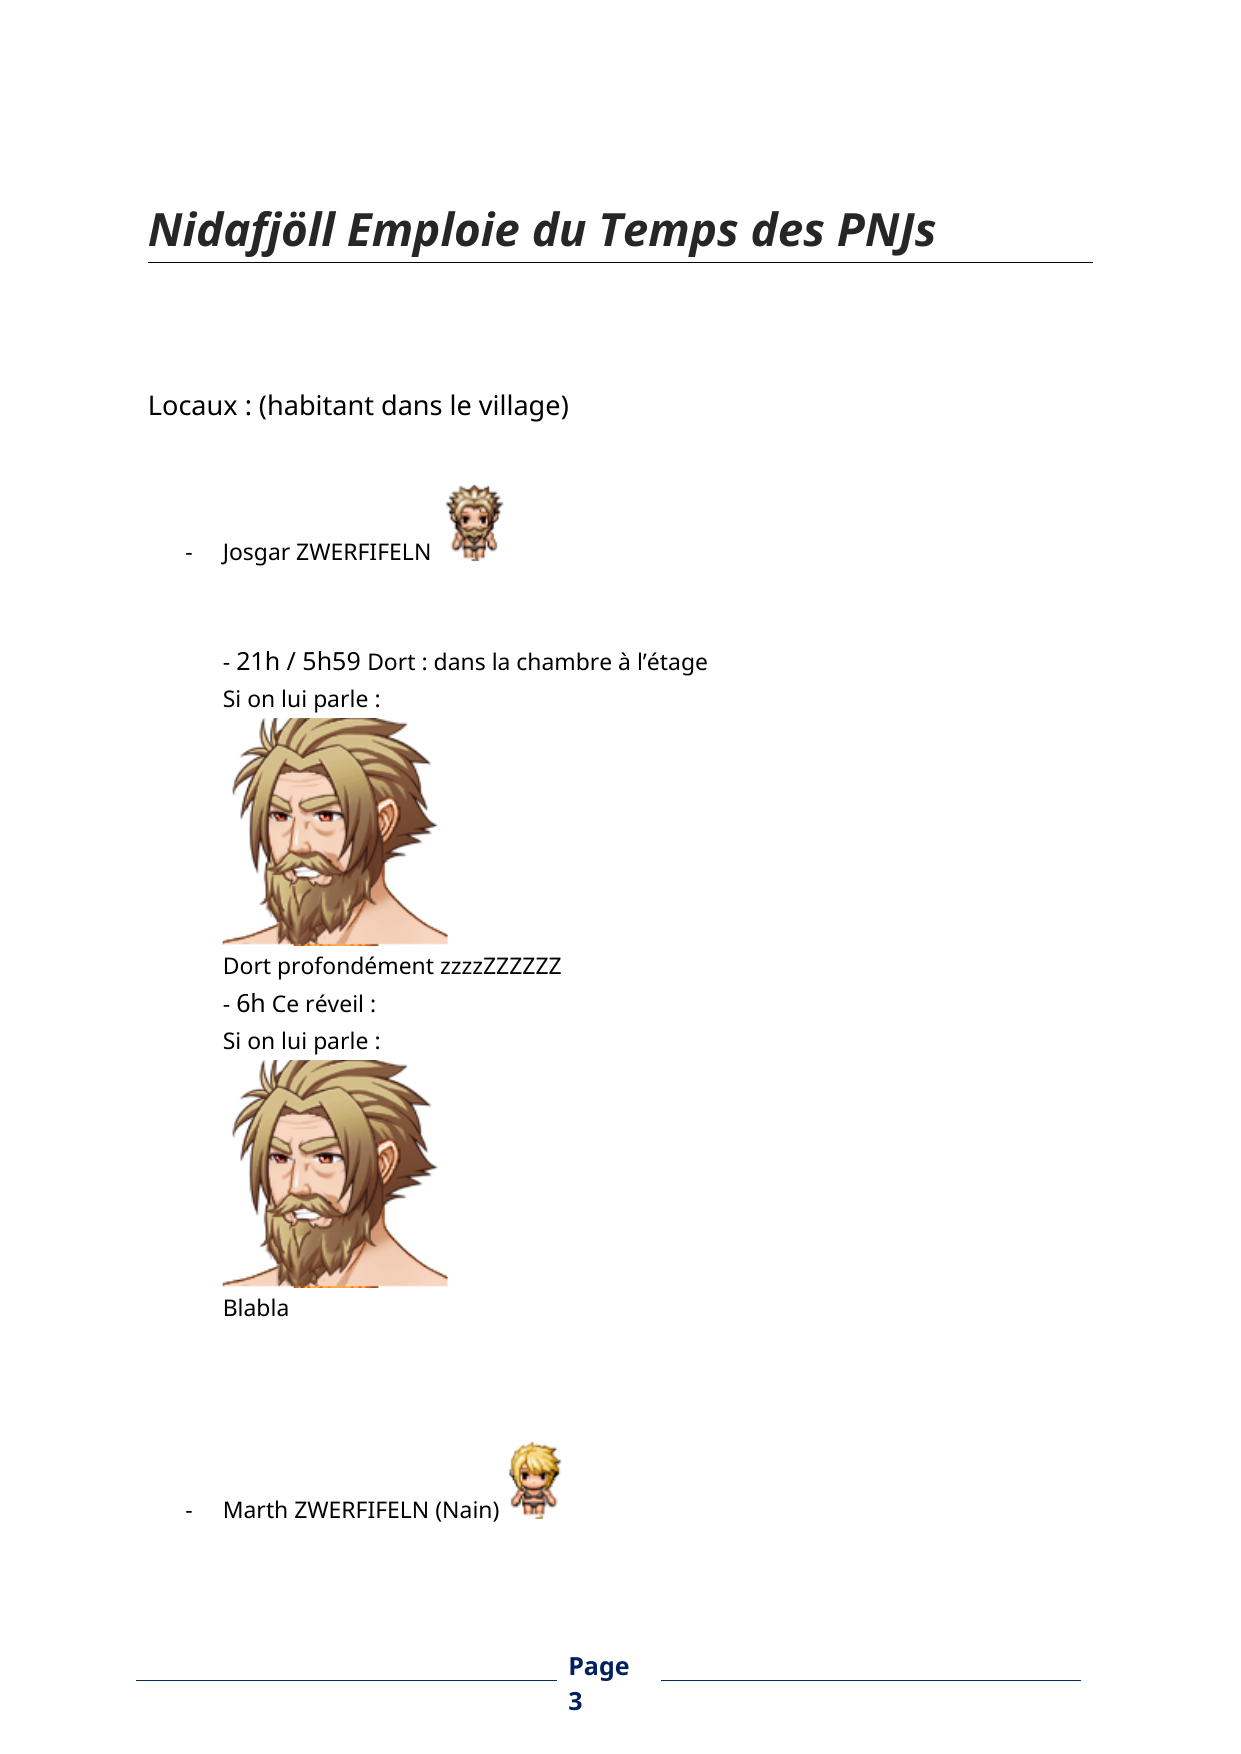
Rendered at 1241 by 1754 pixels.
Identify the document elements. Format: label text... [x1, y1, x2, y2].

picture [437, 485, 509, 561]
list Josgar ZWERFIFELN [185, 485, 1093, 567]
subtitle Locaux : (habitant dans le village) [148, 386, 1093, 423]
list - 21h / 5h59 Dort : dans la chambre à l’étage [223, 643, 1093, 677]
list Marth ZWERFIFELN (Nain) [185, 1442, 1093, 1525]
list Dort profondément zzzzZZZZZZ [223, 950, 1093, 981]
subtitle Nidafjöll Emploie du Temps des PNJs [148, 198, 1093, 262]
list Blabla [223, 1292, 1093, 1323]
list - 6h Ce réveil : [223, 986, 1093, 1020]
list Si on lui parle : [223, 1025, 1093, 1056]
picture [505, 1441, 564, 1519]
list Si on lui parle : [223, 683, 1093, 714]
picture [222, 1060, 451, 1288]
picture [222, 718, 451, 946]
